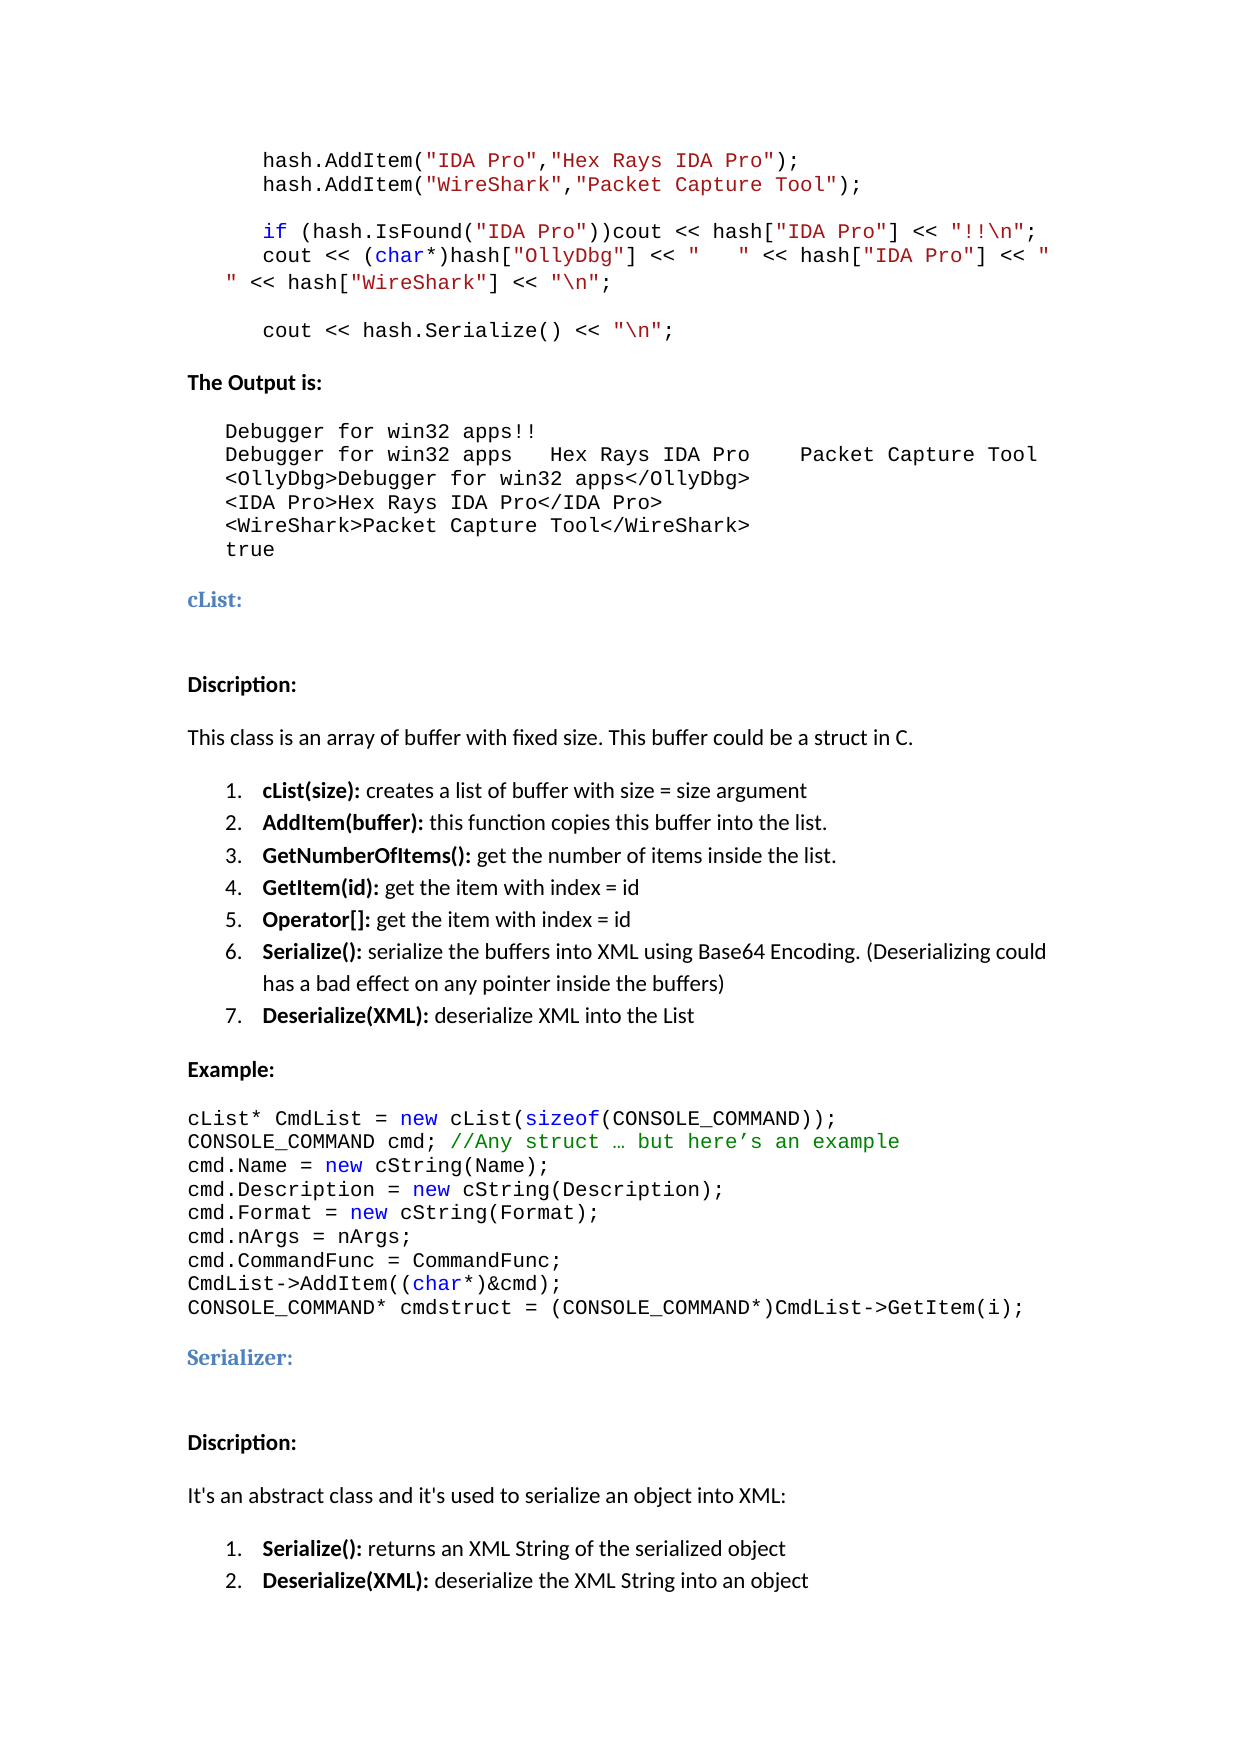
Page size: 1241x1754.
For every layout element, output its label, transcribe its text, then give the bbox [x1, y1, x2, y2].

text cmd.nArgs = nArgs; [187, 1226, 1053, 1249]
text <OllyDbg>Debugger for win32 apps</OllyDbg> [225, 468, 1053, 492]
text Debugger for win32 apps!! [225, 421, 1053, 444]
text <WireShark>Packet Capture Tool</WireShark> [225, 515, 1053, 539]
list Serialize(): serialize the buffers into XML using Base64 Encoding. (Deserializing could has a bad effect on any pointer inside the buffers) [225, 937, 1053, 997]
list Deserialize(XML): deserialize the XML String into an object [225, 1566, 1053, 1594]
text The Output is: [187, 368, 1053, 396]
text true [225, 539, 1053, 563]
text cmd.Name = new cString(Name); [187, 1155, 1053, 1179]
text CmdList->AddItem((char*)&cmd); [187, 1273, 1053, 1297]
text cout << (char*)hash["OllyDbg"] << " " << hash["IDA Pro"] << " " << hash["WireShark"] << "\n"; [225, 244, 1053, 295]
text Discription: [187, 1428, 1053, 1456]
subtitle cList: [187, 587, 1053, 613]
list cList(size): creates a list of buffer with size = size argument [225, 776, 1053, 804]
text cmd.CommandFunc = CommandFunc; [187, 1249, 1053, 1273]
text Example: [187, 1055, 1053, 1083]
text <IDA Pro>Hex Rays IDA Pro</IDA Pro> [225, 492, 1053, 515]
list AddItem(buffer): this function copies this buffer into the list. [225, 808, 1053, 837]
list GetNumberOfItems(): get the number of items inside the list. [225, 841, 1053, 869]
text CONSOLE_COMMAND cmd; //Any struct … but here’s an example [187, 1131, 1053, 1155]
text hash.AddItem("IDA Pro","Hex Rays IDA Pro"); [225, 150, 1053, 174]
text It's an abstract class and it's used to serialize an object into XML: [187, 1481, 1053, 1509]
text Discription: [187, 670, 1053, 698]
list Serialize(): returns an XML String of the serialized object [225, 1534, 1053, 1562]
list Deserialize(XML): deserialize XML into the List [225, 1002, 1053, 1030]
text if (hash.IsFound("IDA Pro"))cout << hash["IDA Pro"] << "!!\n"; [225, 221, 1053, 244]
text cList* CmdList = new cList(sizeof(CONSOLE_COMMAND)); [187, 1108, 1053, 1131]
text This class is an array of buffer with fixed size. This buffer could be a struct in C. [187, 723, 1053, 751]
list GetItem(id): get the item with index = id [225, 873, 1053, 901]
text cout << hash.Serialize() << "\n"; [225, 320, 1053, 343]
text CONSOLE_COMMAND* cmdstruct = (CONSOLE_COMMAND*)CmdList->GetItem(i); [187, 1297, 1053, 1321]
text cmd.Description = new cString(Description); [187, 1179, 1053, 1202]
text cmd.Format = new cString(Format); [187, 1202, 1053, 1226]
subtitle Serializer: [187, 1345, 1053, 1371]
text hash.AddItem("WireShark","Packet Capture Tool"); [225, 174, 1053, 197]
list Operator[]: get the item with index = id [225, 905, 1053, 933]
text Debugger for win32 apps Hex Rays IDA Pro Packet Capture Tool [225, 444, 1053, 468]
